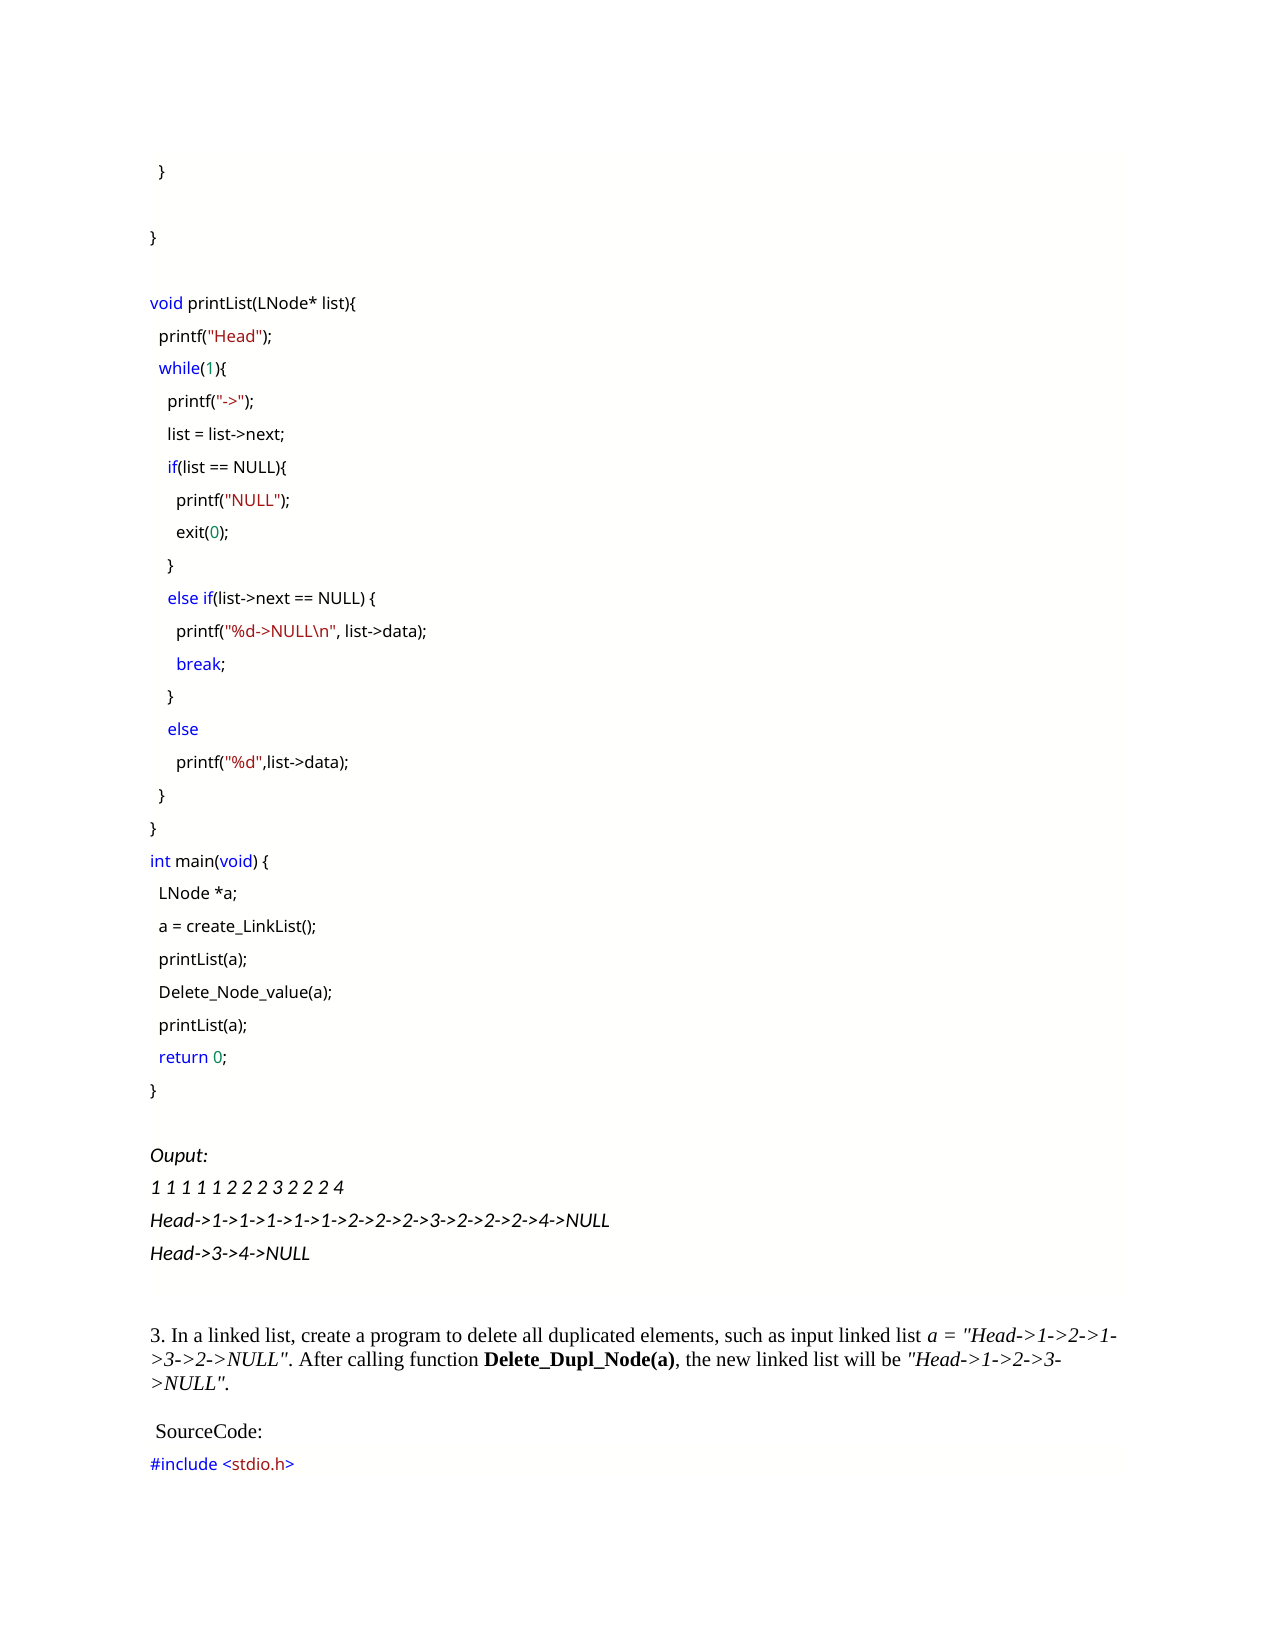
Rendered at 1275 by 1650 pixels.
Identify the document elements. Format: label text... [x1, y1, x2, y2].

text } [150, 773, 1125, 806]
text #include <stdio.h> [150, 1443, 1125, 1476]
text 1 1 1 1 1 2 2 2 3 2 2 2 4 [150, 1167, 1125, 1200]
text exit(0); [150, 511, 1125, 544]
text printf("NULL"); [150, 478, 1125, 511]
text } [150, 1069, 1125, 1102]
text return 0; [150, 1036, 1125, 1069]
text list = list->next; [150, 412, 1125, 445]
text printList(a); [150, 1003, 1125, 1036]
text printf("%d->NULL\n", list->data); [150, 609, 1125, 642]
text if(list == NULL){ [150, 445, 1125, 478]
text Ouput: [150, 1134, 1125, 1167]
text else [150, 708, 1125, 741]
text } [150, 675, 1125, 708]
text Delete_Node_value(a); [150, 970, 1125, 1003]
text printf("->"); [150, 380, 1125, 412]
text SourceCode: [150, 1419, 1125, 1443]
text printf("%d",list->data); [150, 741, 1125, 773]
text break; [150, 642, 1125, 675]
text a = create_LinkList(); [150, 905, 1125, 937]
text } [150, 806, 1125, 839]
text void printList(LNode* list){ [150, 281, 1125, 314]
text while(1){ [150, 347, 1125, 380]
text int main(void) { [150, 839, 1125, 872]
text Head->1->1->1->1->1->2->2->2->3->2->2->2->4->NULL [150, 1200, 1125, 1233]
text else if(list->next == NULL) { [150, 577, 1125, 609]
text } [150, 544, 1125, 577]
text } [150, 216, 1125, 248]
text printList(a); [150, 937, 1125, 970]
text } [150, 150, 1125, 183]
text LNode *a; [150, 872, 1125, 905]
text Head->3->4->NULL [150, 1233, 1125, 1266]
text printf("Head"); [150, 314, 1125, 347]
text 3. In a linked list, create a program to delete all duplicated elements, such as input linked list a = "Head->1->2->1->3->2->NULL". After calling function Delete_Dupl_Node(a), the new linked list will be "Head->1->2->3->NULL". [150, 1322, 1125, 1395]
